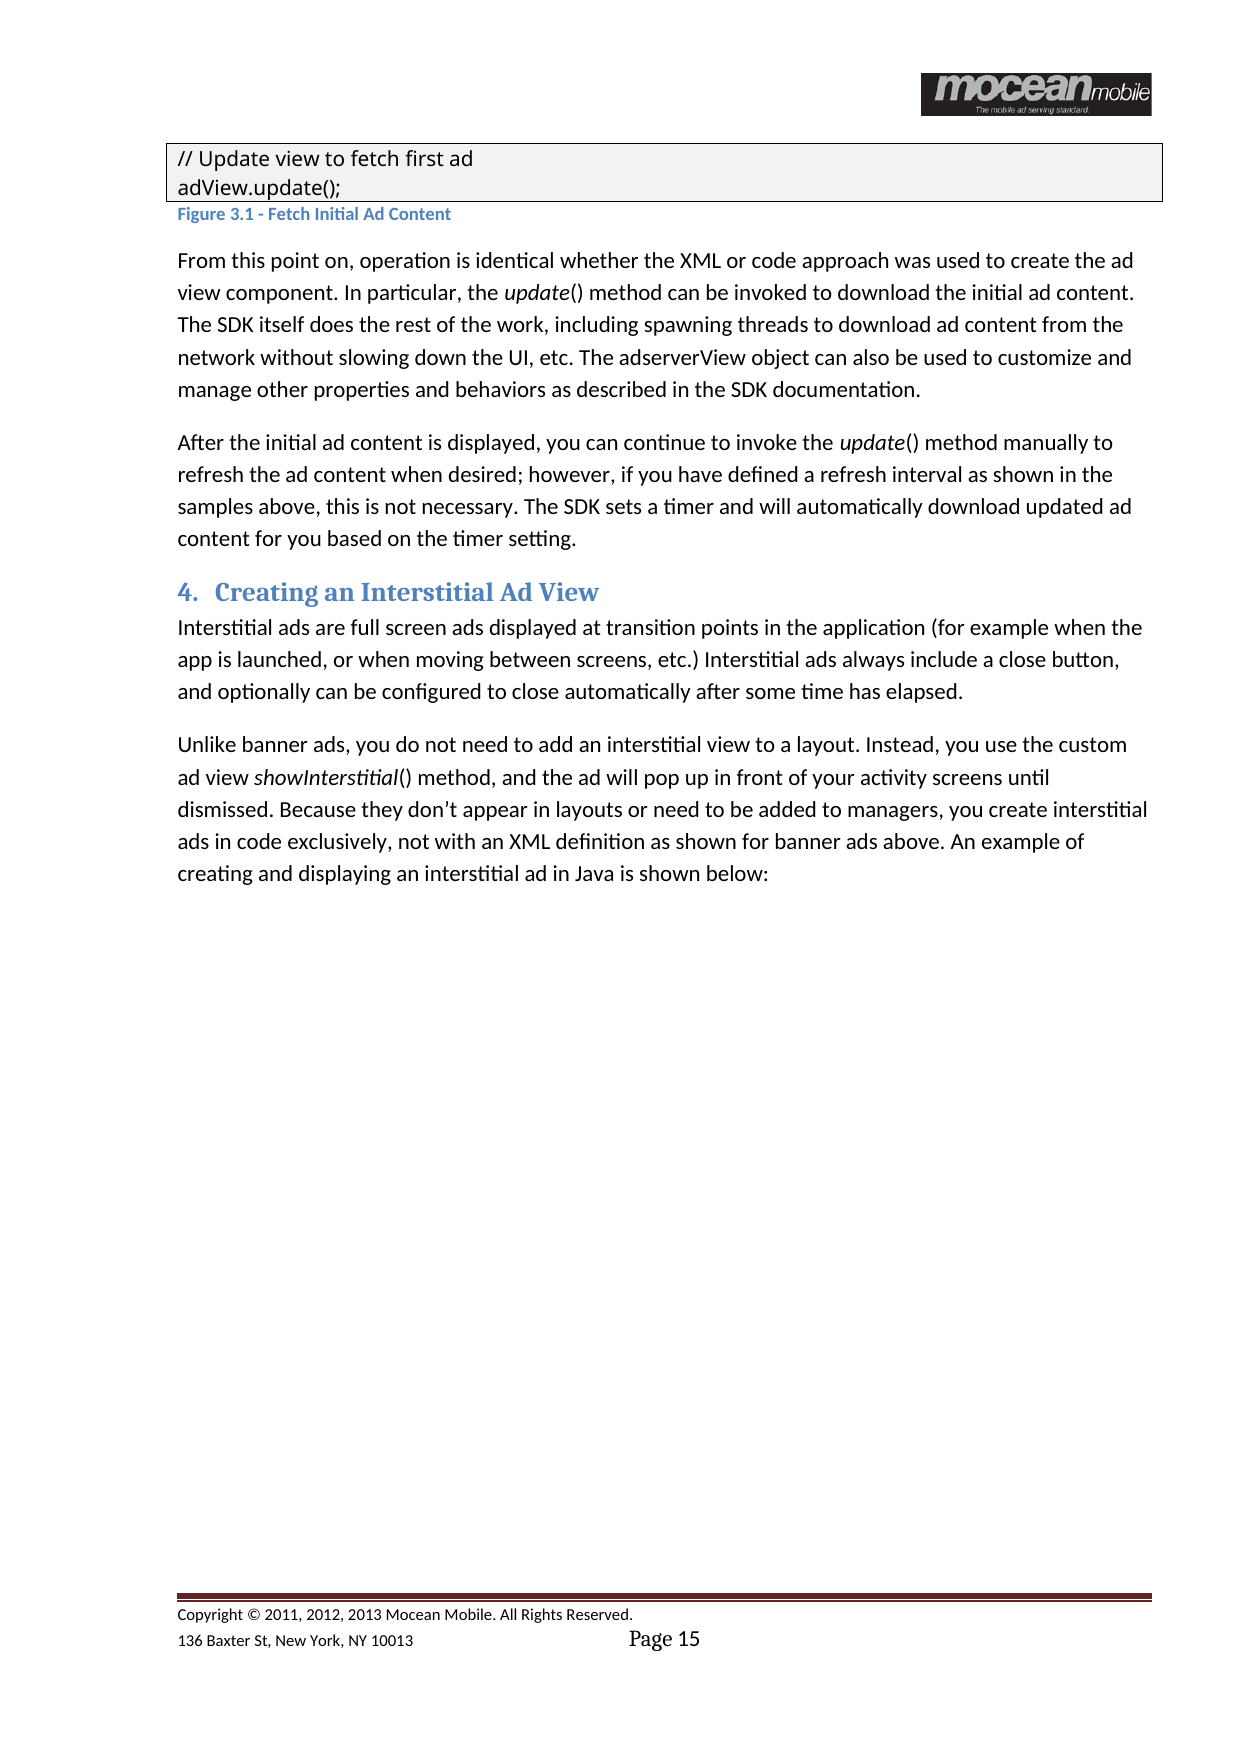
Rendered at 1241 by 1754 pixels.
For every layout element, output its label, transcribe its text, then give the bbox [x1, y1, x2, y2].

picture [921, 73, 1152, 116]
text Unlike banner ads, you do not need to add an interstitial view to a layout. Instead, you use the custom ad view showInterstitial() method, and the ad will pop up in front of your activity screens until dismissed. Because they don’t appear in layouts or need to be added to managers, you create interstitial ads in code exclusively, not with an XML definition as shown for banner ads above. An example of creating and displaying an interstitial ad in Java is shown below: [177, 731, 1152, 887]
subtitle Creating an Interstitial Ad View [177, 577, 1152, 608]
text From this point on, operation is identical whether the XML or code approach was used to create the ad view component. In particular, the update() method can be invoked to download the initial ad content. The SDK itself does the rest of the work, including spawning threads to download ad content from the network without slowing down the UI, etc. The adserverView object can also be used to customize and manage other properties and behaviors as described in the SDK documentation. [177, 246, 1152, 403]
text After the initial ad content is displayed, you can continue to invoke the update() method manually to refresh the ad content when desired; however, if you have defined a refresh interval as shown in the samples above, this is not necessary. The SDK sets a timer and will automatically download updated ad content for you based on the timer setting. [177, 428, 1152, 552]
text Interstitial ads are full screen ads displayed at transition points in the application (for example when the app is launched, or when moving between screens, etc.) Interstitial ads always include a close button, and optionally can be configured to close automatically after some time has elapsed. [177, 613, 1152, 706]
table_header // Update view to fetch first ad adView.update(); [167, 144, 1162, 201]
text Figure 3.1 - Fetch Initial Ad Content [177, 202, 1152, 225]
